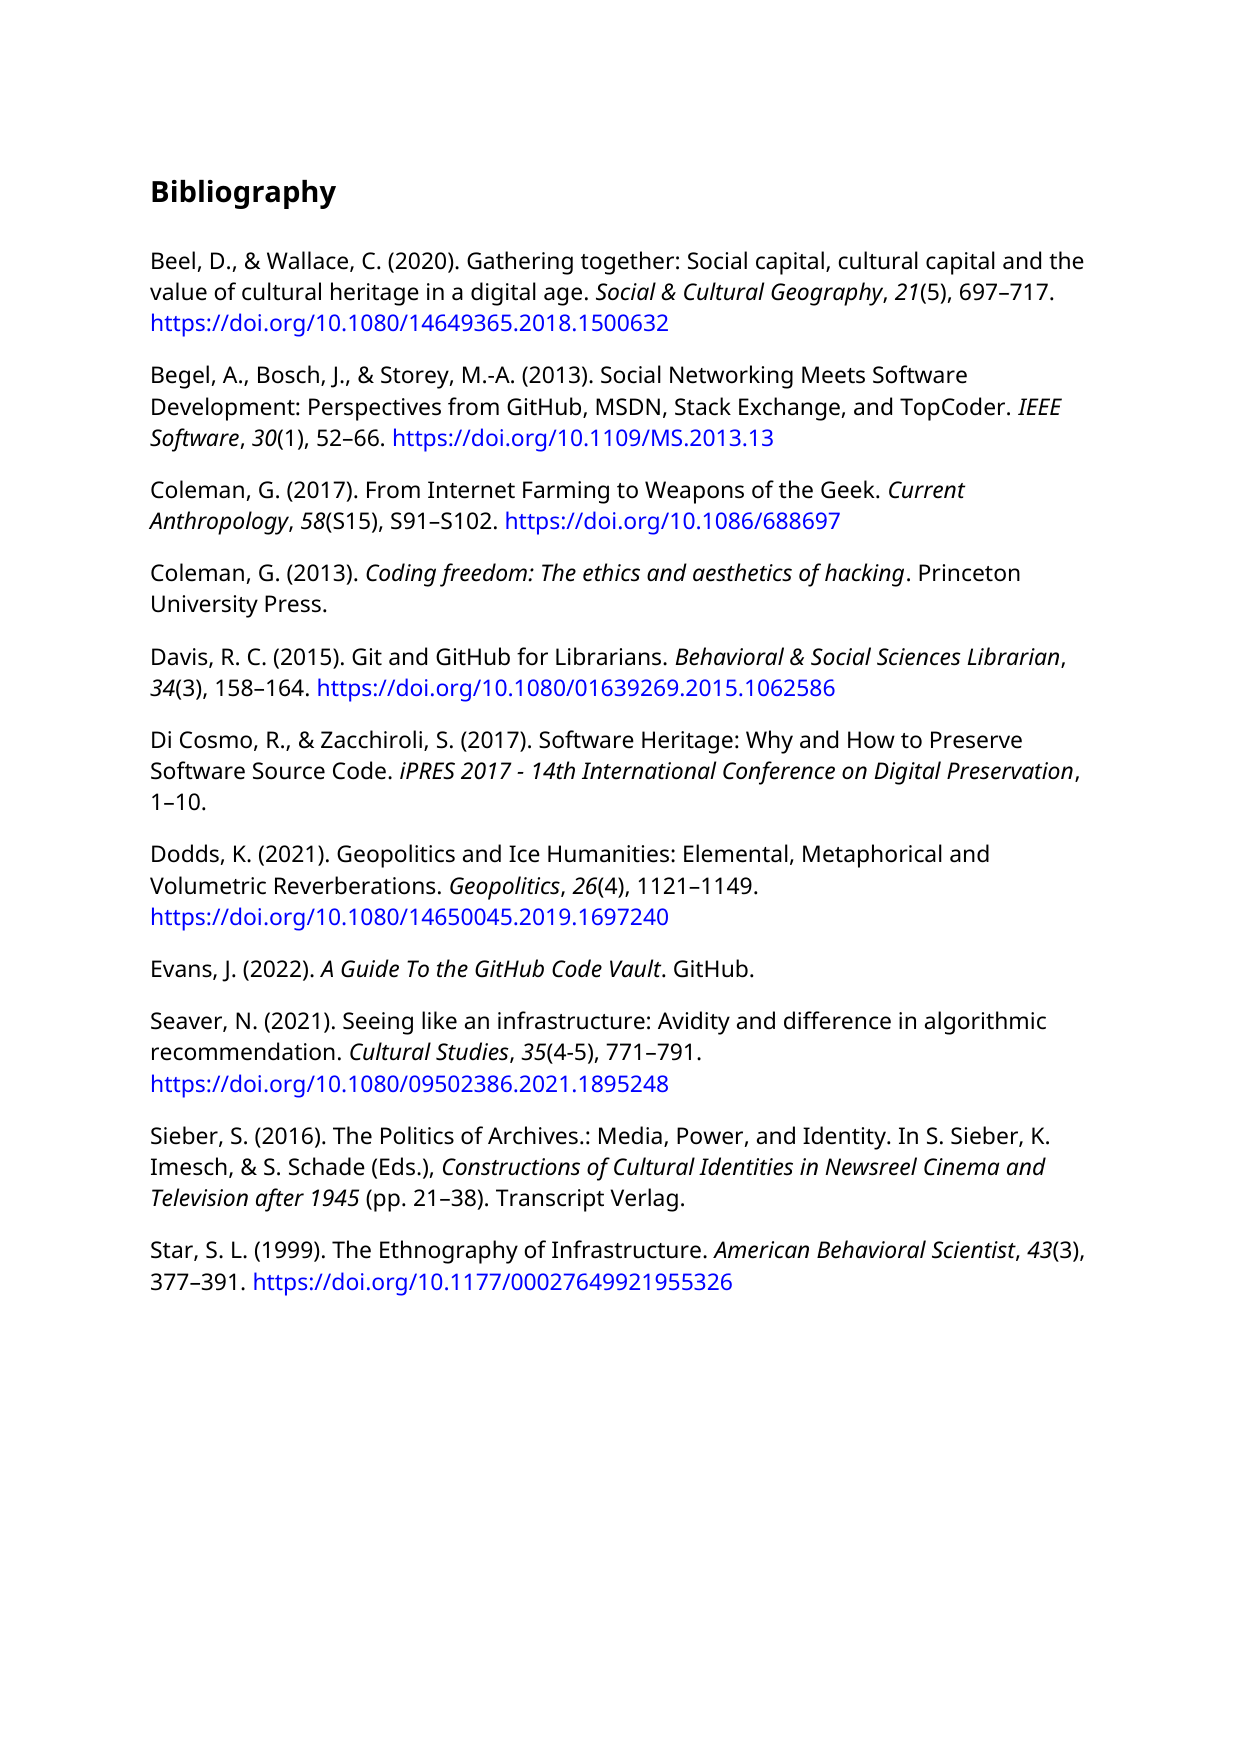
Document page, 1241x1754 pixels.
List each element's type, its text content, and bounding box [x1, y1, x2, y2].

text Dodds, K. (2021). Geopolitics and Ice Humanities: Elemental, Metaphorical and Volumetric Reverberations. Geopolitics, 26(4), 1121–1149. https://doi.org/10.1080/14650045.2019.1697240 [150, 838, 1090, 932]
text Star, S. L. (1999). The Ethnography of Infrastructure. American Behavioral Scientist, 43(3), 377–391. https://doi.org/10.1177/00027649921955326 [150, 1234, 1090, 1297]
text Sieber, S. (2016). The Politics of Archives.: Media, Power, and Identity. In S. Sieber, K. Imesch, & S. Schade (Eds.), Constructions of Cultural Identities in Newsreel Cinema and Television after 1945 (pp. 21–38). Transcript Verlag. [150, 1119, 1090, 1213]
subtitle Bibliography [150, 171, 1090, 211]
text Coleman, G. (2017). From Internet Farming to Weapons of the Geek. Current Anthropology, 58(S15), S91–S102. https://doi.org/10.1086/688697 [150, 474, 1090, 536]
text Begel, A., Bosch, J., & Storey, M.-A. (2013). Social Networking Meets Software Development: Perspectives from GitHub, MSDN, Stack Exchange, and TopCoder. IEEE Software, 30(1), 52–66. https://doi.org/10.1109/MS.2013.13 [150, 359, 1090, 453]
text Seaver, N. (2021). Seeing like an infrastructure: Avidity and difference in algorithmic recommendation. Cultural Studies, 35(4-5), 771–791. https://doi.org/10.1080/09502386.2021.1895248 [150, 1005, 1090, 1099]
text Evans, J. (2022). A Guide To the GitHub Code Vault. GitHub. [150, 953, 1090, 984]
text Davis, R. C. (2015). Git and GitHub for Librarians. Behavioral & Social Sciences Librarian, 34(3), 158–164. https://doi.org/10.1080/01639269.2015.1062586 [150, 640, 1090, 703]
text Beel, D., & Wallace, C. (2020). Gathering together: Social capital, cultural capital and the value of cultural heritage in a digital age. Social & Cultural Geography, 21(5), 697–717. https://doi.org/10.1080/14649365.2018.1500632 [150, 211, 1090, 338]
text Coleman, G. (2013). Coding freedom: The ethics and aesthetics of hacking. Princeton University Press. [150, 557, 1090, 619]
text Di Cosmo, R., & Zacchiroli, S. (2017). Software Heritage: Why and How to Preserve Software Source Code. iPRES 2017 - 14th International Conference on Digital Preservation, 1–10. [150, 724, 1090, 817]
